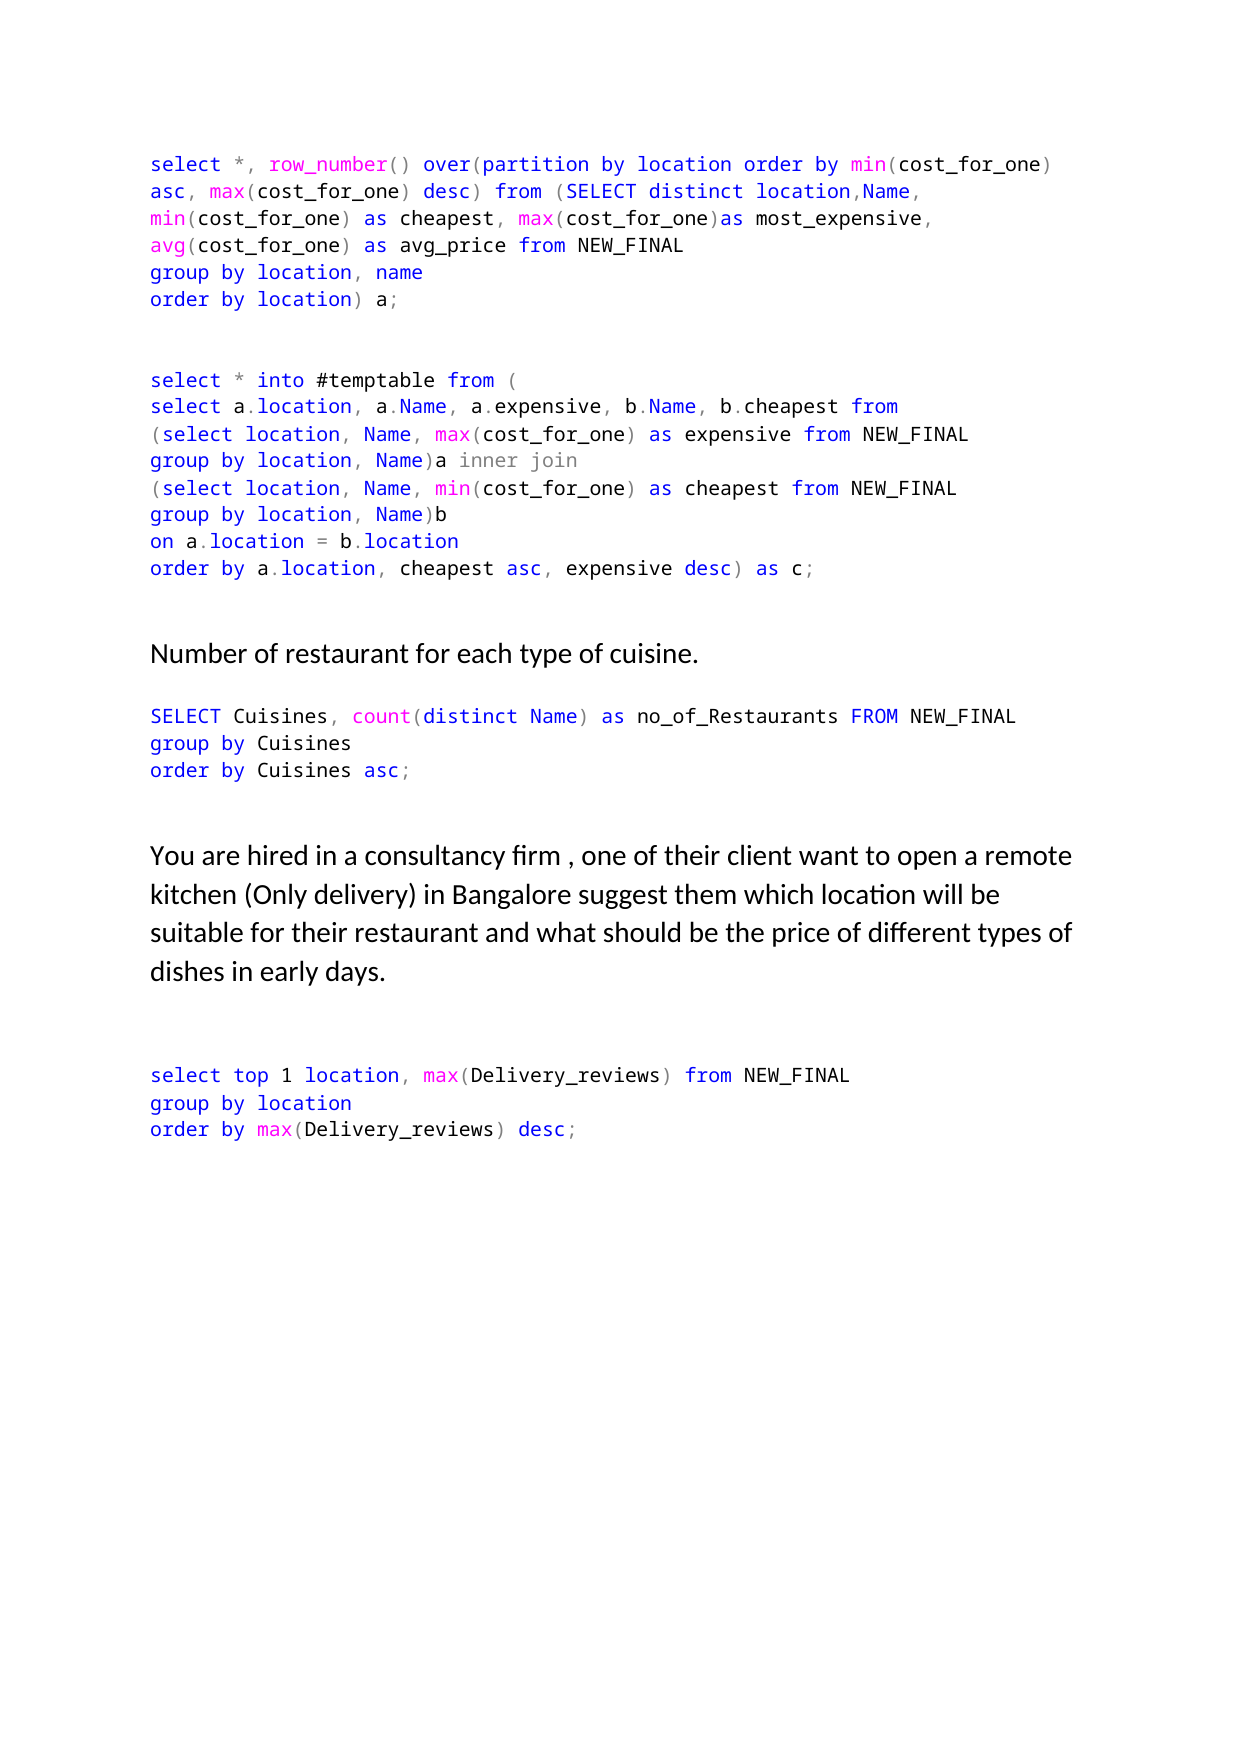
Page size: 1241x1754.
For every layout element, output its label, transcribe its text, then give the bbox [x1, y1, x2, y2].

text select * into #temptable from ( [150, 366, 1090, 393]
text group by location, Name)b [150, 501, 1090, 528]
text order by location) a; [150, 285, 1090, 312]
text (select location, Name, max(cost_for_one) as expensive from NEW_FINAL [150, 420, 1090, 447]
text select *, row_number() over(partition by location order by min(cost_for_one) asc, max(cost_for_one) desc) from (SELECT distinct location,Name, min(cost_for_one) as cheapest, max(cost_for_one)as most_expensive, avg(cost_for_one) as avg_price from NEW_FINAL [150, 150, 1090, 258]
text group by location, Name)a inner join [150, 447, 1090, 474]
text select top 1 location, max(Delivery_reviews) from NEW_FINAL [150, 1062, 1090, 1089]
text You are hired in a consultancy firm , one of their client want to open a remote kitchen (Only delivery) in Bangalore suggest them which location will be suitable for their restaurant and what should be the price of different types of dishes in early days. [150, 837, 1090, 988]
text group by Cuisines [150, 729, 1090, 756]
text order by max(Delivery_reviews) desc; [150, 1116, 1090, 1143]
text Number of restaurant for each type of cuisine. [150, 636, 1090, 671]
text select a.location, a.Name, a.expensive, b.Name, b.cheapest from [150, 393, 1090, 420]
text order by Cuisines asc; [150, 756, 1090, 783]
text (select location, Name, min(cost_for_one) as cheapest from NEW_FINAL [150, 474, 1090, 501]
text order by a.location, cheapest asc, expensive desc) as c; [150, 555, 1090, 582]
text on a.location = b.location [150, 528, 1090, 555]
text group by location, name [150, 258, 1090, 285]
text SELECT Cuisines, count(distinct Name) as no_of_Restaurants FROM NEW_FINAL [150, 702, 1090, 729]
text group by location [150, 1089, 1090, 1116]
